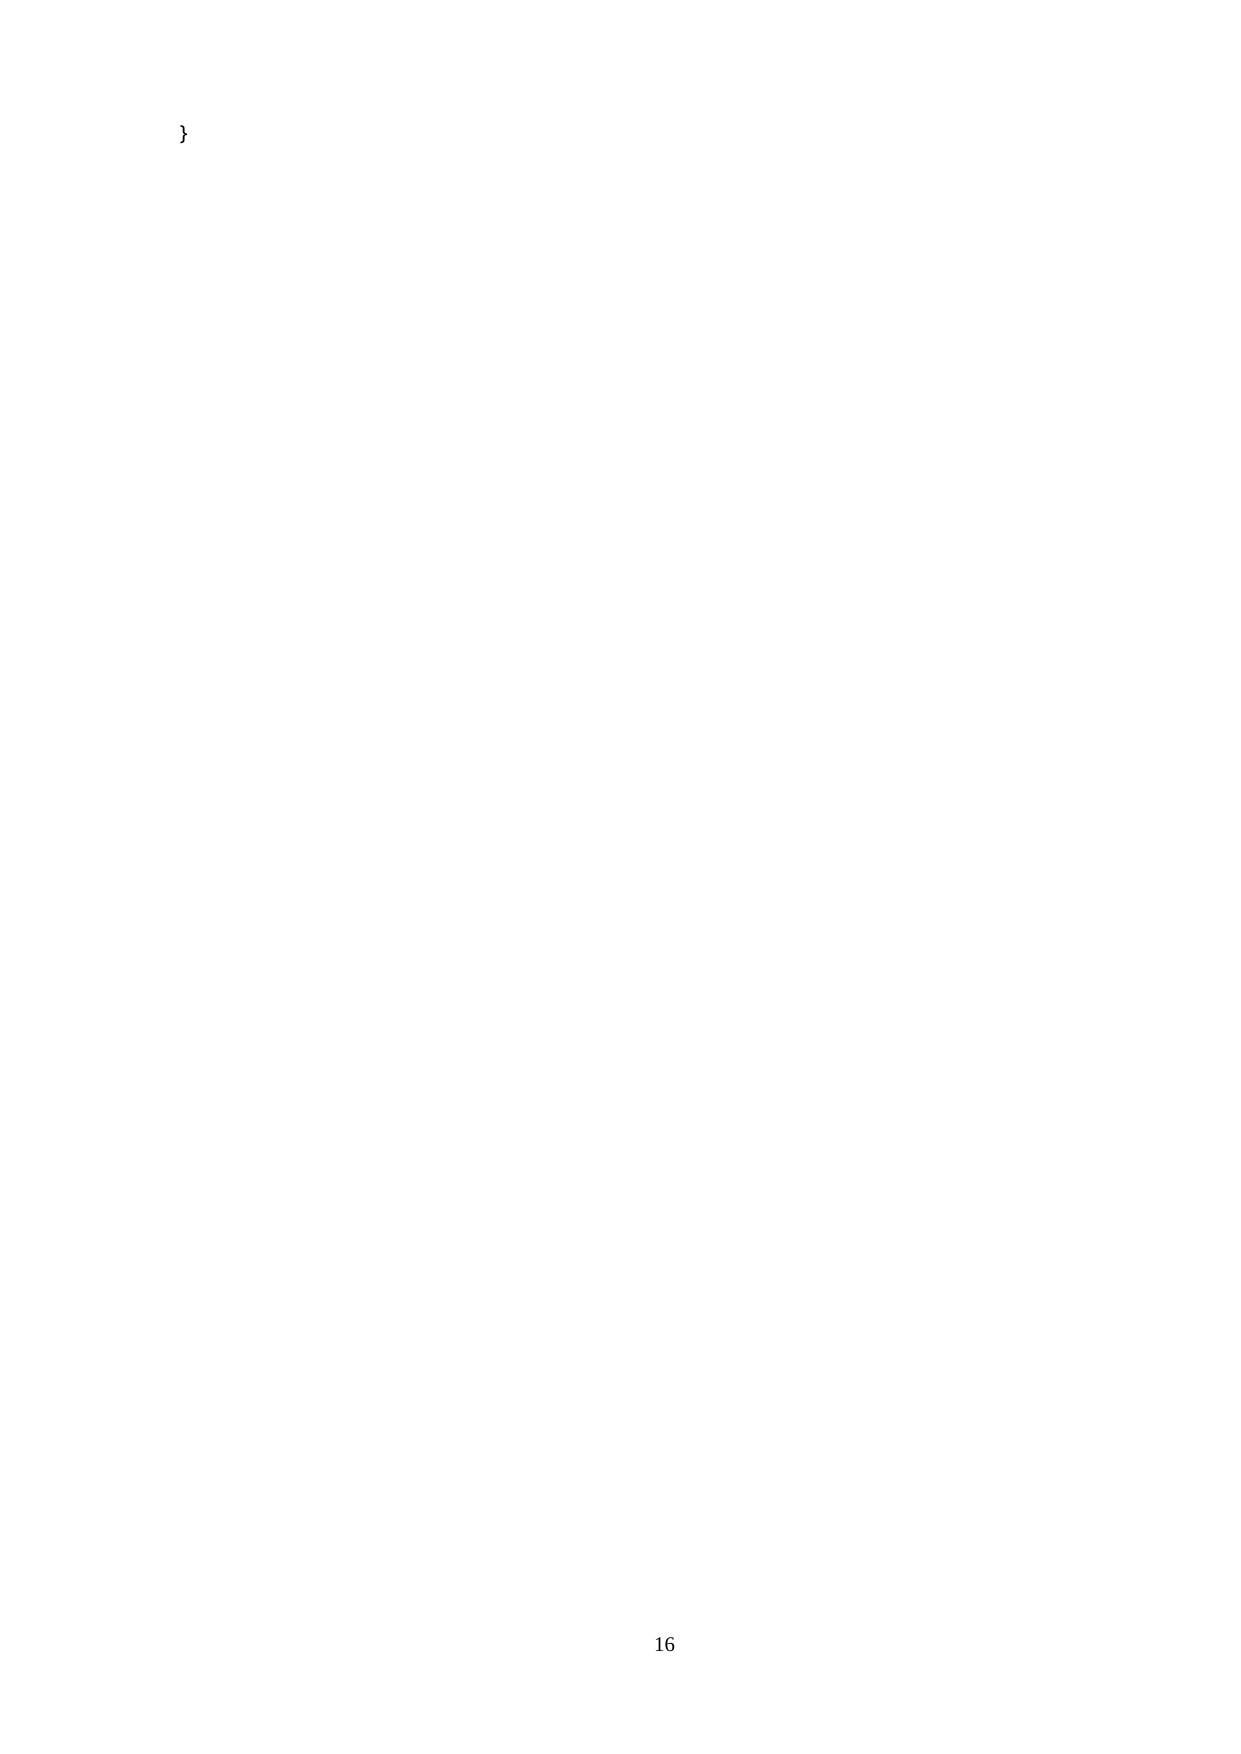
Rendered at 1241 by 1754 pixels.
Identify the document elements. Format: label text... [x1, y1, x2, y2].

text } [177, 118, 1152, 147]
